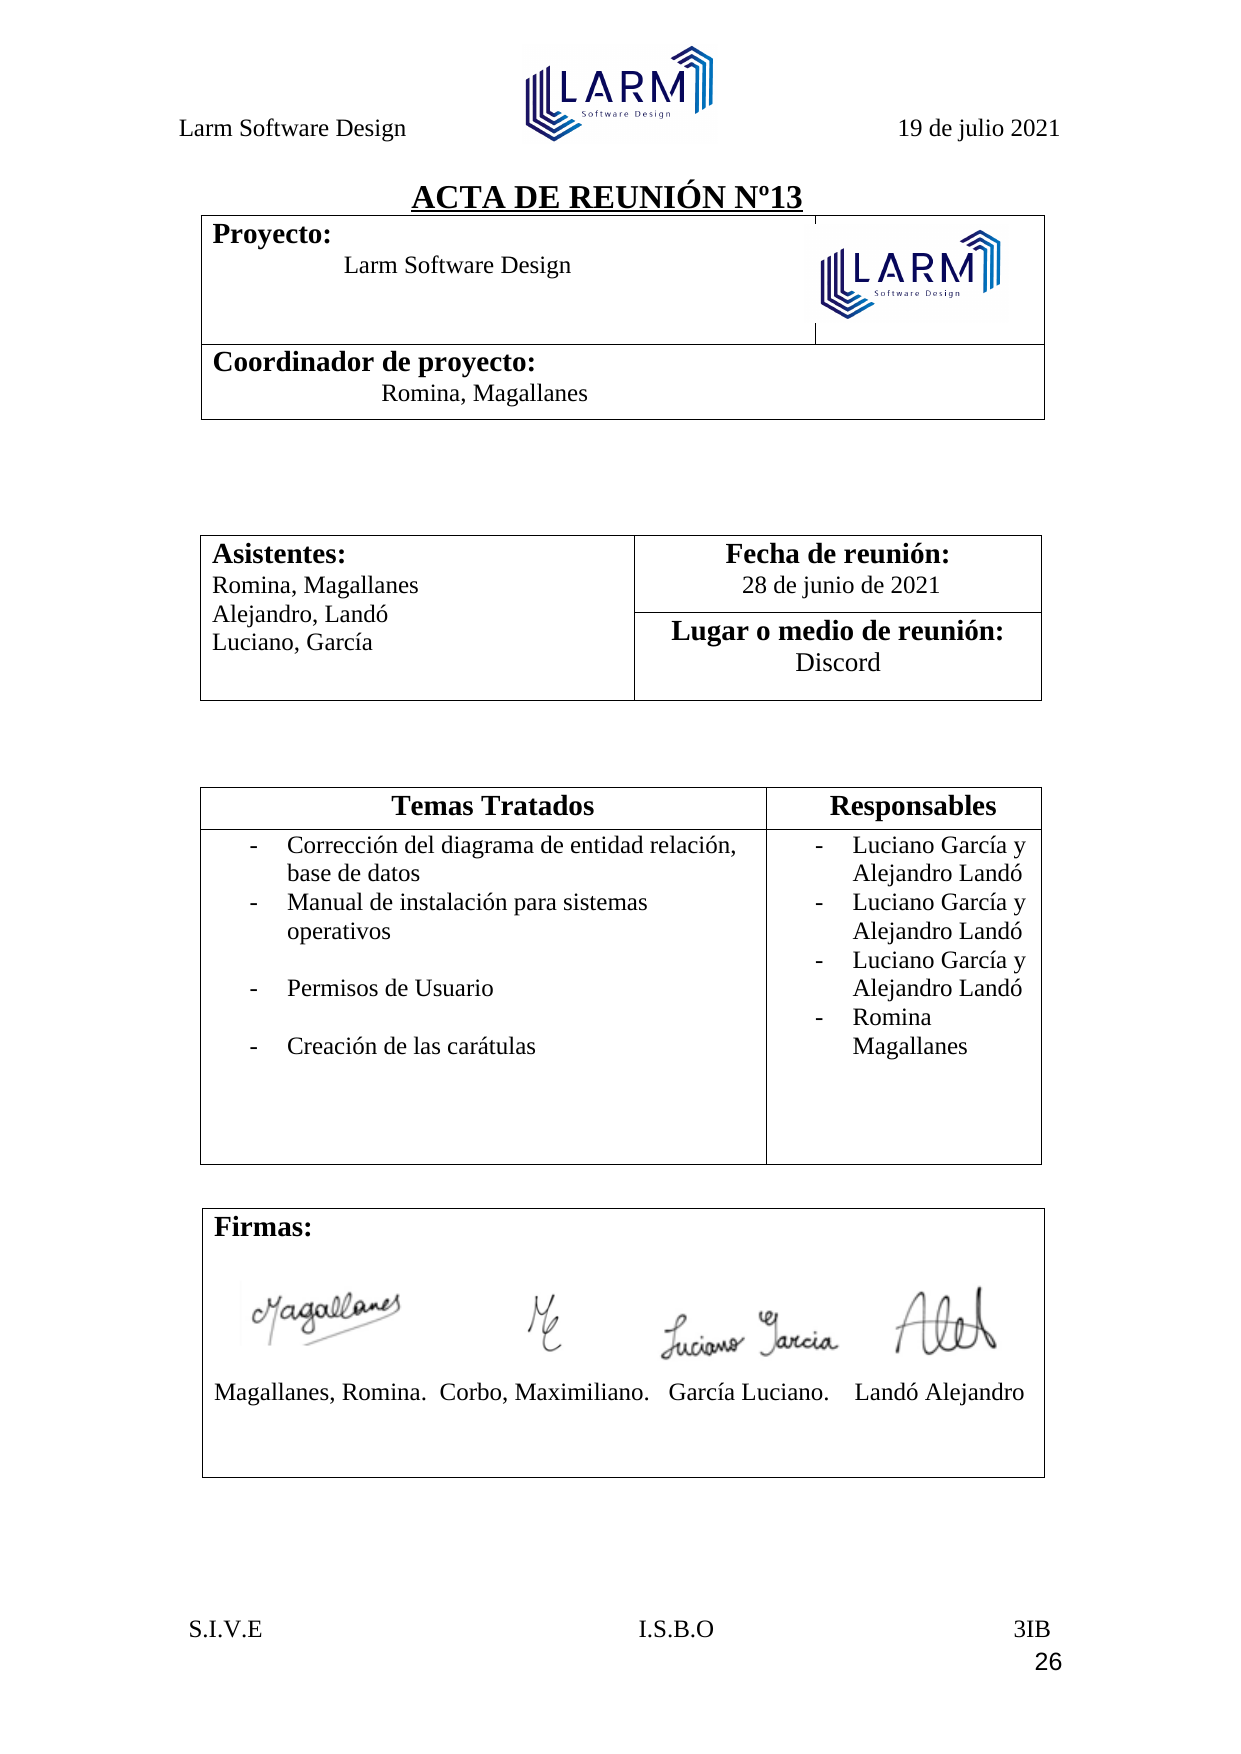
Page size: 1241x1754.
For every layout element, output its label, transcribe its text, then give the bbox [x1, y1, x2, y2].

table_cell Luciano García y Alejandro Landó Luciano García y Alejandro Landó Luciano García y Alejandro Landó Romina Magallanes [767, 830, 1041, 1164]
table_header Firmas: Magallanes, Romina. Corbo, Maximiliano. García Luciano. Landó Alejandro [203, 1209, 1044, 1477]
table_cell Lugar o medio de reunión: Discord [635, 613, 1041, 699]
subtitle ACTA DE REUNIÓN Nº13 [177, 177, 1037, 215]
table_cell Coordinador de proyecto: Romina, Magallanes [202, 345, 1044, 419]
table_header Proyecto: Larm Software Design [202, 216, 815, 343]
table_header [816, 216, 1044, 343]
picture [507, 1285, 589, 1356]
picture [882, 1278, 1011, 1363]
table_header Fecha de reunión: 28 de junio de 2021 [635, 536, 1041, 612]
table_header Responsables [767, 788, 1041, 829]
table_header Asistentes: Romina, Magallanes Alejandro, Landó Luciano, García [201, 536, 634, 699]
picture [521, 44, 718, 144]
picture [649, 1292, 849, 1376]
picture [237, 1278, 414, 1349]
picture [804, 224, 1009, 323]
table_cell Corrección del diagrama de entidad relación, base de datos Manual de instalación para sistemas operativos Permisos de Usuario Creación de las carátulas [201, 830, 766, 1164]
table_header Temas Tratados [201, 788, 766, 829]
